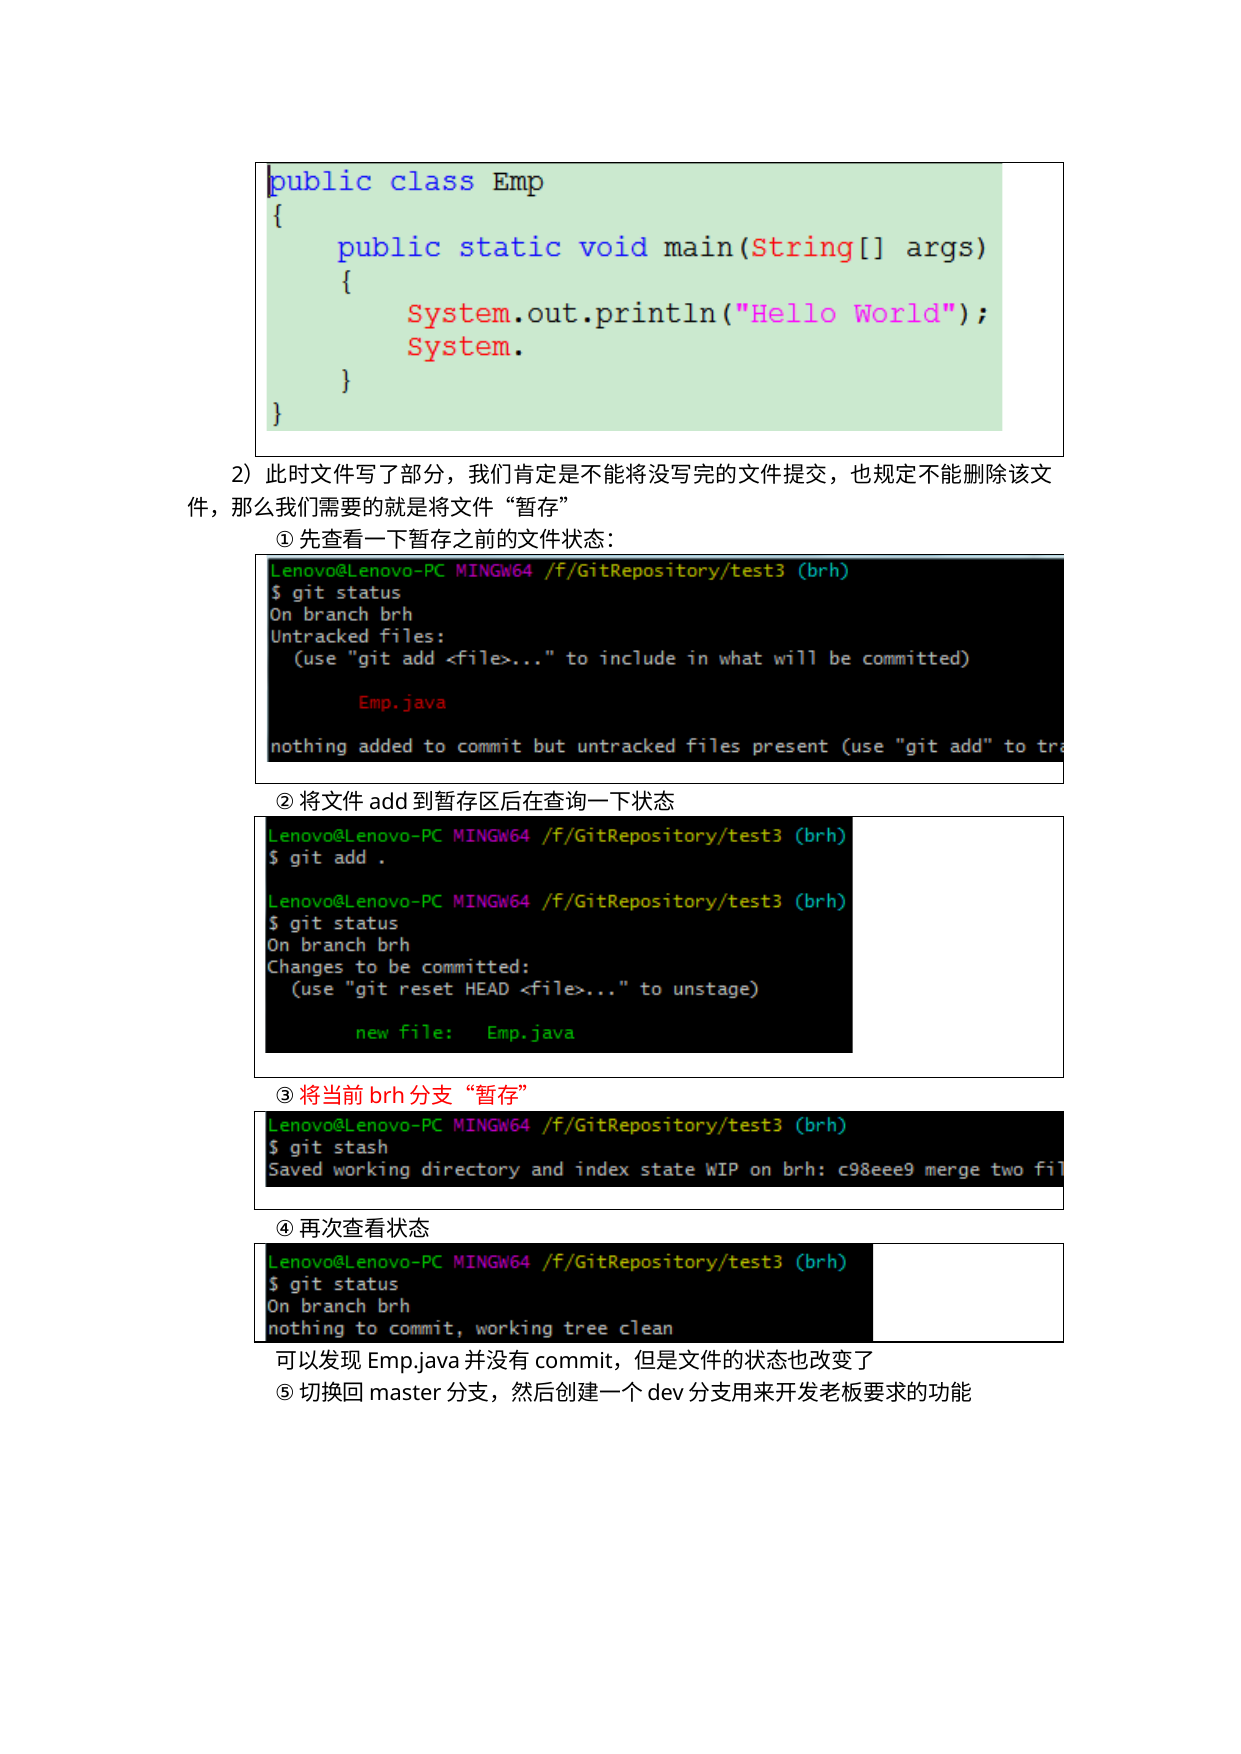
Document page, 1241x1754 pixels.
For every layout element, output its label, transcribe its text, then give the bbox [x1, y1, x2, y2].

picture [265, 817, 853, 1053]
table_header [255, 817, 1063, 1077]
table_header [256, 555, 1063, 783]
list 此时文件写了部分，我们肯定是不能将没写完的文件提交，也规定不能删除该文件，那么我们需要的就是将文件“暂存” [187, 457, 1053, 522]
picture [265, 1243, 873, 1341]
table_header [873, 1244, 1063, 1341]
list ③将当前brh分支“暂存” [231, 1078, 1053, 1111]
picture [265, 1111, 1064, 1187]
list ②将文件add到暂存区后在查询一下状态 [231, 784, 1053, 816]
picture [266, 555, 1064, 762]
table_header [255, 1112, 1063, 1209]
text 可以发现Emp.java并没有commit，但是文件的状态也改变了 [231, 1342, 1053, 1375]
text ⑤切换回master分支，然后创建一个dev分支用来开发老板要求的功能 [231, 1375, 1053, 1407]
table_header [256, 163, 1063, 456]
list ①先查看一下暂存之前的文件状态： [231, 522, 1053, 554]
picture [266, 163, 1003, 431]
text ④再次查看状态 [231, 1210, 1053, 1243]
table_header [255, 1244, 265, 1341]
